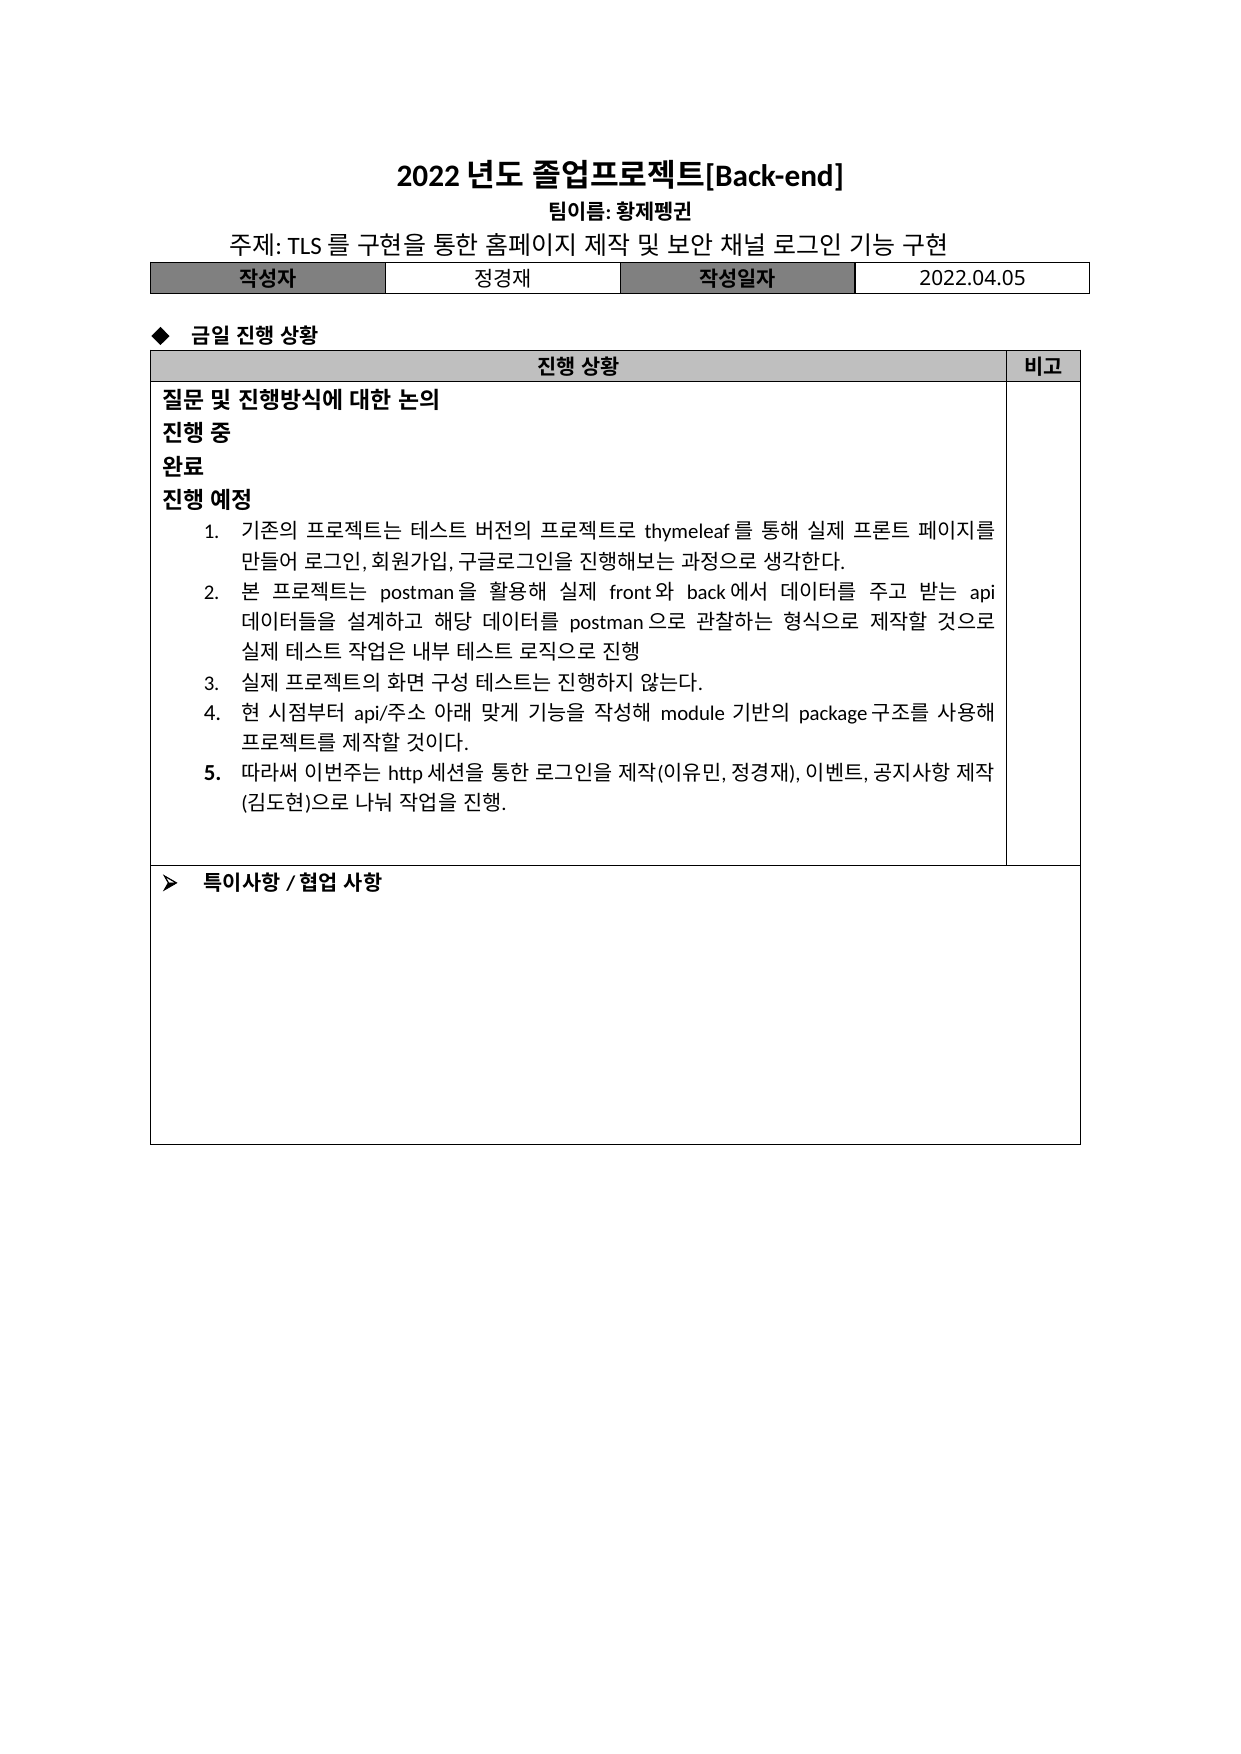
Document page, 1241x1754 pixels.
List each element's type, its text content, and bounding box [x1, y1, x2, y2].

list 금일 진행 상황 [150, 319, 1090, 349]
table_cell [1007, 382, 1080, 865]
table_header 정경재 [386, 263, 620, 293]
list 주제: TLS를 구현을 통한 홈페이지 제작 및 보안 채널 로그인 기능 구현 [229, 225, 1090, 262]
table_cell 특이사항 / 협업 사항 [151, 866, 1080, 1144]
text 2022년도 졸업프로젝트[Back-end] [150, 150, 1090, 195]
table_cell 질문 및 진행방식에 대한 논의 진행 중 완료 진행 예정 기존의 프로젝트는 테스트 버전의 프로젝트로 thymeleaf를 통해 실제 프론트 페이지를 만들어 로그인, 회원가입, 구글로그인을 진행해보는 과정으로 생각한다. 본 프로젝트는 postman을 활용해 실제 front와 back에서 데이터를 주고 받는 api 데이터들을 설계하고 해당 데이터를 postman으로 관찰하는 형식으로 제작할 것으로 실제 테스트 작업은 내부 테스트 로직으로 진행 실제 프로젝트의 화면 구성 테스트는 진행하지 않는다. 현 시점부터 api/주소 아래 맞게 기능을 작성해 module 기반의 package구조를 사용해 프로젝트를 제작할 것이다. 따라써 이번주는 http세션을 통한 로그인을 제작(이유민, 정경재), 이벤트, 공지사항 제작(김도현)으로 나눠 작업을 진행. [151, 382, 1006, 865]
table_header 비고 [1007, 351, 1080, 381]
table_header 작성일자 [621, 263, 854, 293]
table_header 2022.04.05 [856, 263, 1089, 293]
table_header 진행 상황 [151, 351, 1006, 381]
table_header 작성자 [151, 263, 385, 293]
text 팀이름: 황제펭귄 [150, 195, 1090, 225]
